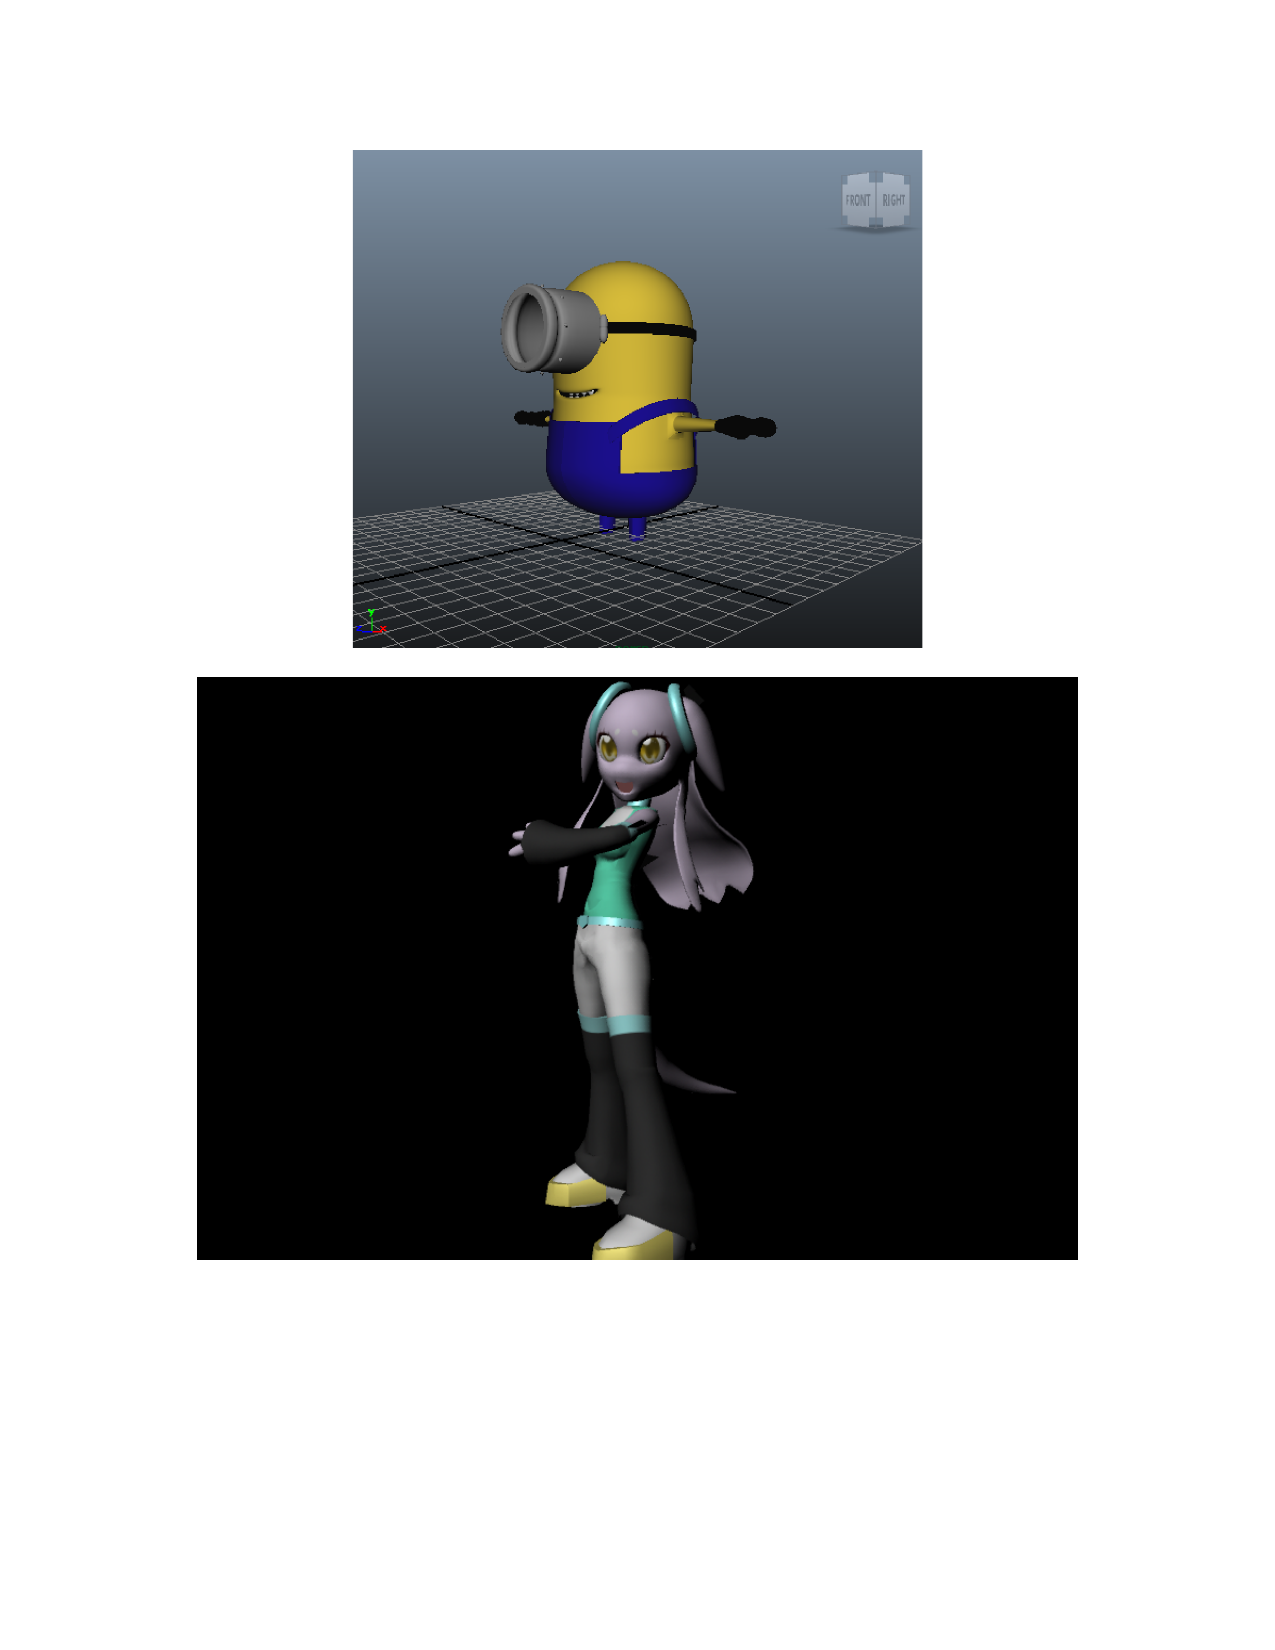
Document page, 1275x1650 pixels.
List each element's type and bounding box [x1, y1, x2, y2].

picture [352, 150, 923, 648]
picture [197, 677, 1078, 1260]
